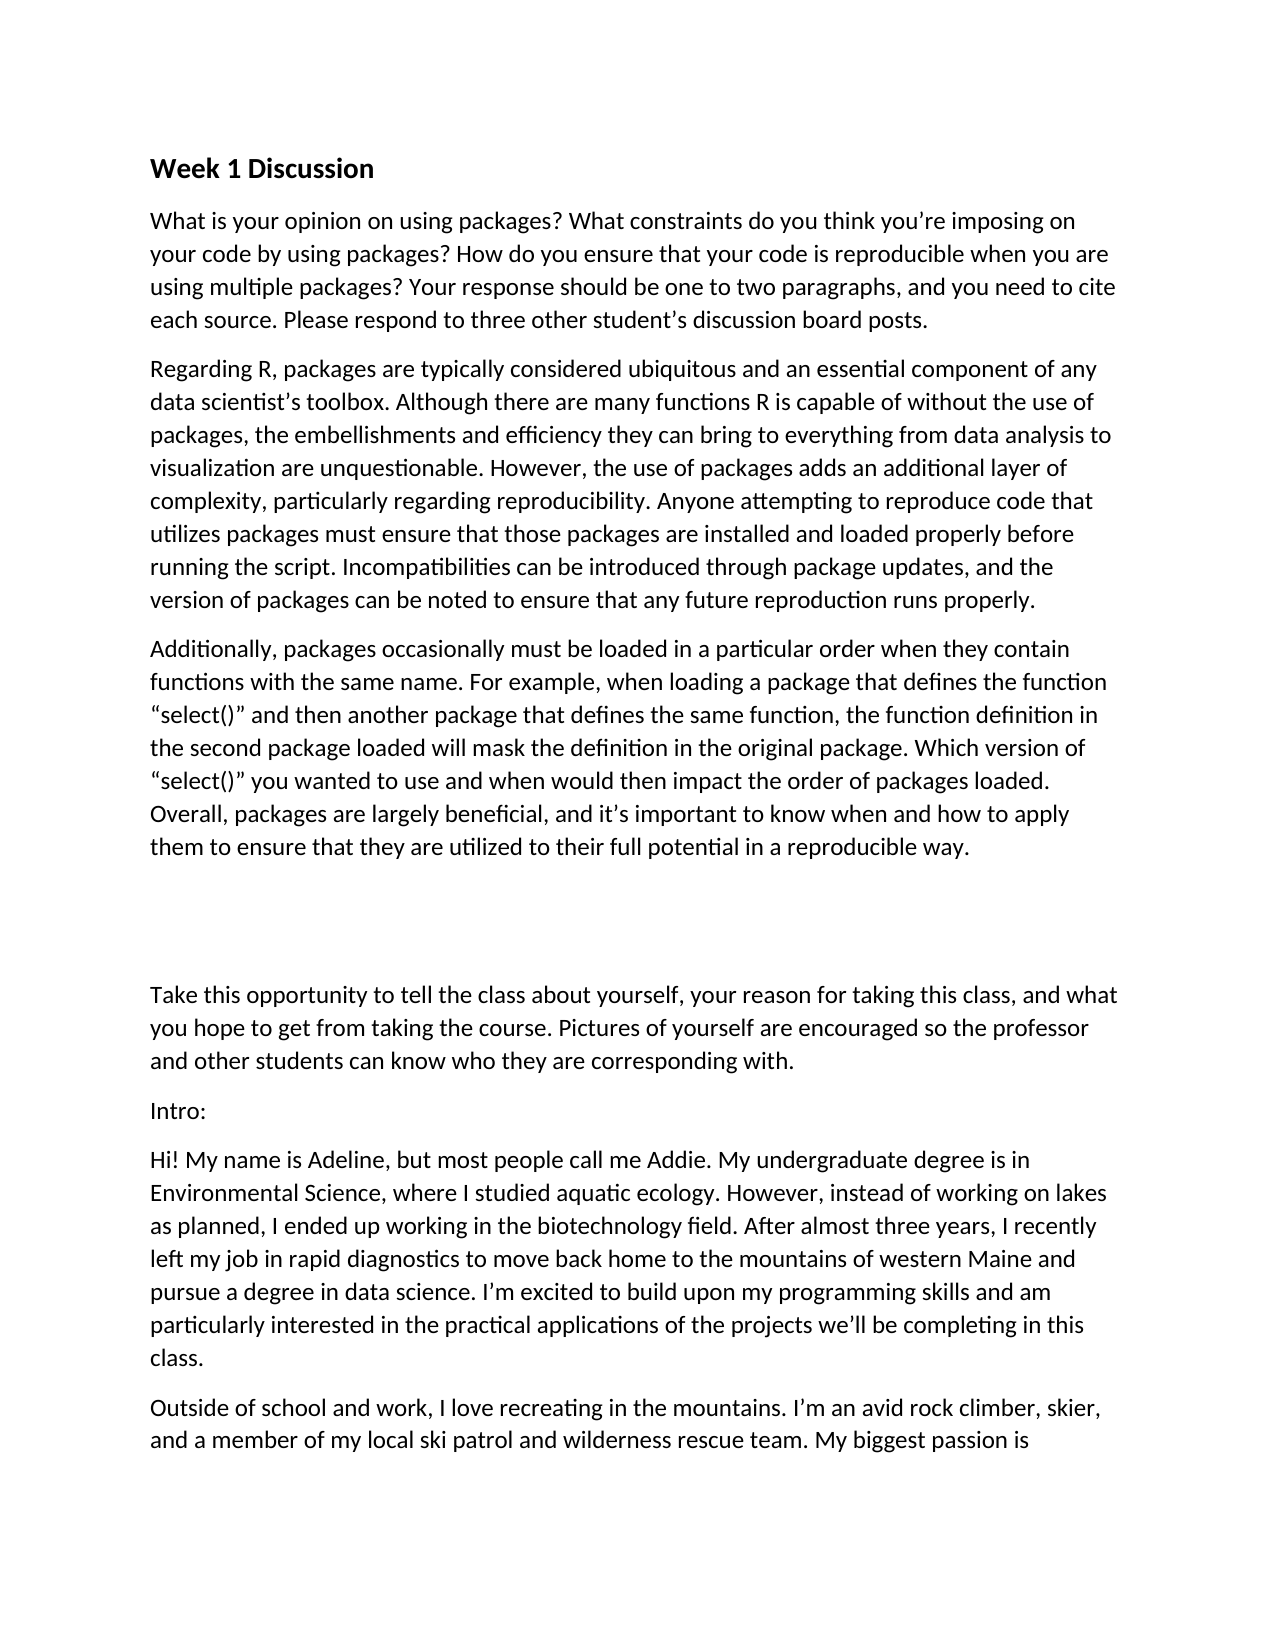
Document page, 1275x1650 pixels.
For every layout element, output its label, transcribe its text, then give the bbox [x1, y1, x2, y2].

text Take this opportunity to tell the class about yourself, your reason for taking this class, and what you hope to get from taking the course. Pictures of yourself are encouraged so the professor and other students can know who they are corresponding with. [150, 980, 1125, 1076]
text Intro: [150, 1095, 1125, 1126]
text Week 1 Discussion [150, 150, 1125, 186]
text Regarding R, packages are typically considered ubiquitous and an essential component of any data scientist’s toolbox. Although there are many functions R is capable of without the use of packages, the embellishments and efficiency they can bring to everything from data analysis to visualization are unquestionable. However, the use of packages adds an additional layer of complexity, particularly regarding reproducibility. Anyone attempting to reproduce code that utilizes packages must ensure that those packages are installed and loaded properly before running the script. Incompatibilities can be introduced through package updates, and the version of packages can be noted to ensure that any future reproduction runs properly. [150, 353, 1125, 614]
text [150, 1392, 1125, 1455]
text Additionally, packages occasionally must be loaded in a particular order when they contain functions with the same name. For example, when loading a package that defines the function “select()” and then another package that defines the same function, the function definition in the second package loaded will mask the definition in the original package. Which version of “select()” you wanted to use and when would then impact the order of packages loaded. Overall, packages are largely beneficial, and it’s important to know when and how to apply them to ensure that they are utilized to their full potential in a reproducible way. [150, 633, 1125, 861]
text Hi! My name is Adeline, but most people call me Addie. My undergraduate degree is in Environmental Science, where I studied aquatic ecology. However, instead of working on lakes as planned, I ended up working in the biotechnology field. After almost three years, I recently left my job in rapid diagnostics to move back home to the mountains of western Maine and pursue a degree in data science. I’m excited to build upon my programming skills and am particularly interested in the practical applications of the projects we’ll be completing in this class. [150, 1145, 1125, 1373]
text What is your opinion on using packages? What constraints do you think you’re imposing on your code by using packages? How do you ensure that your code is reproducible when you are using multiple packages? Your response should be one to two paragraphs, and you need to cite each source. Please respond to three other student’s discussion board posts. [150, 205, 1125, 334]
